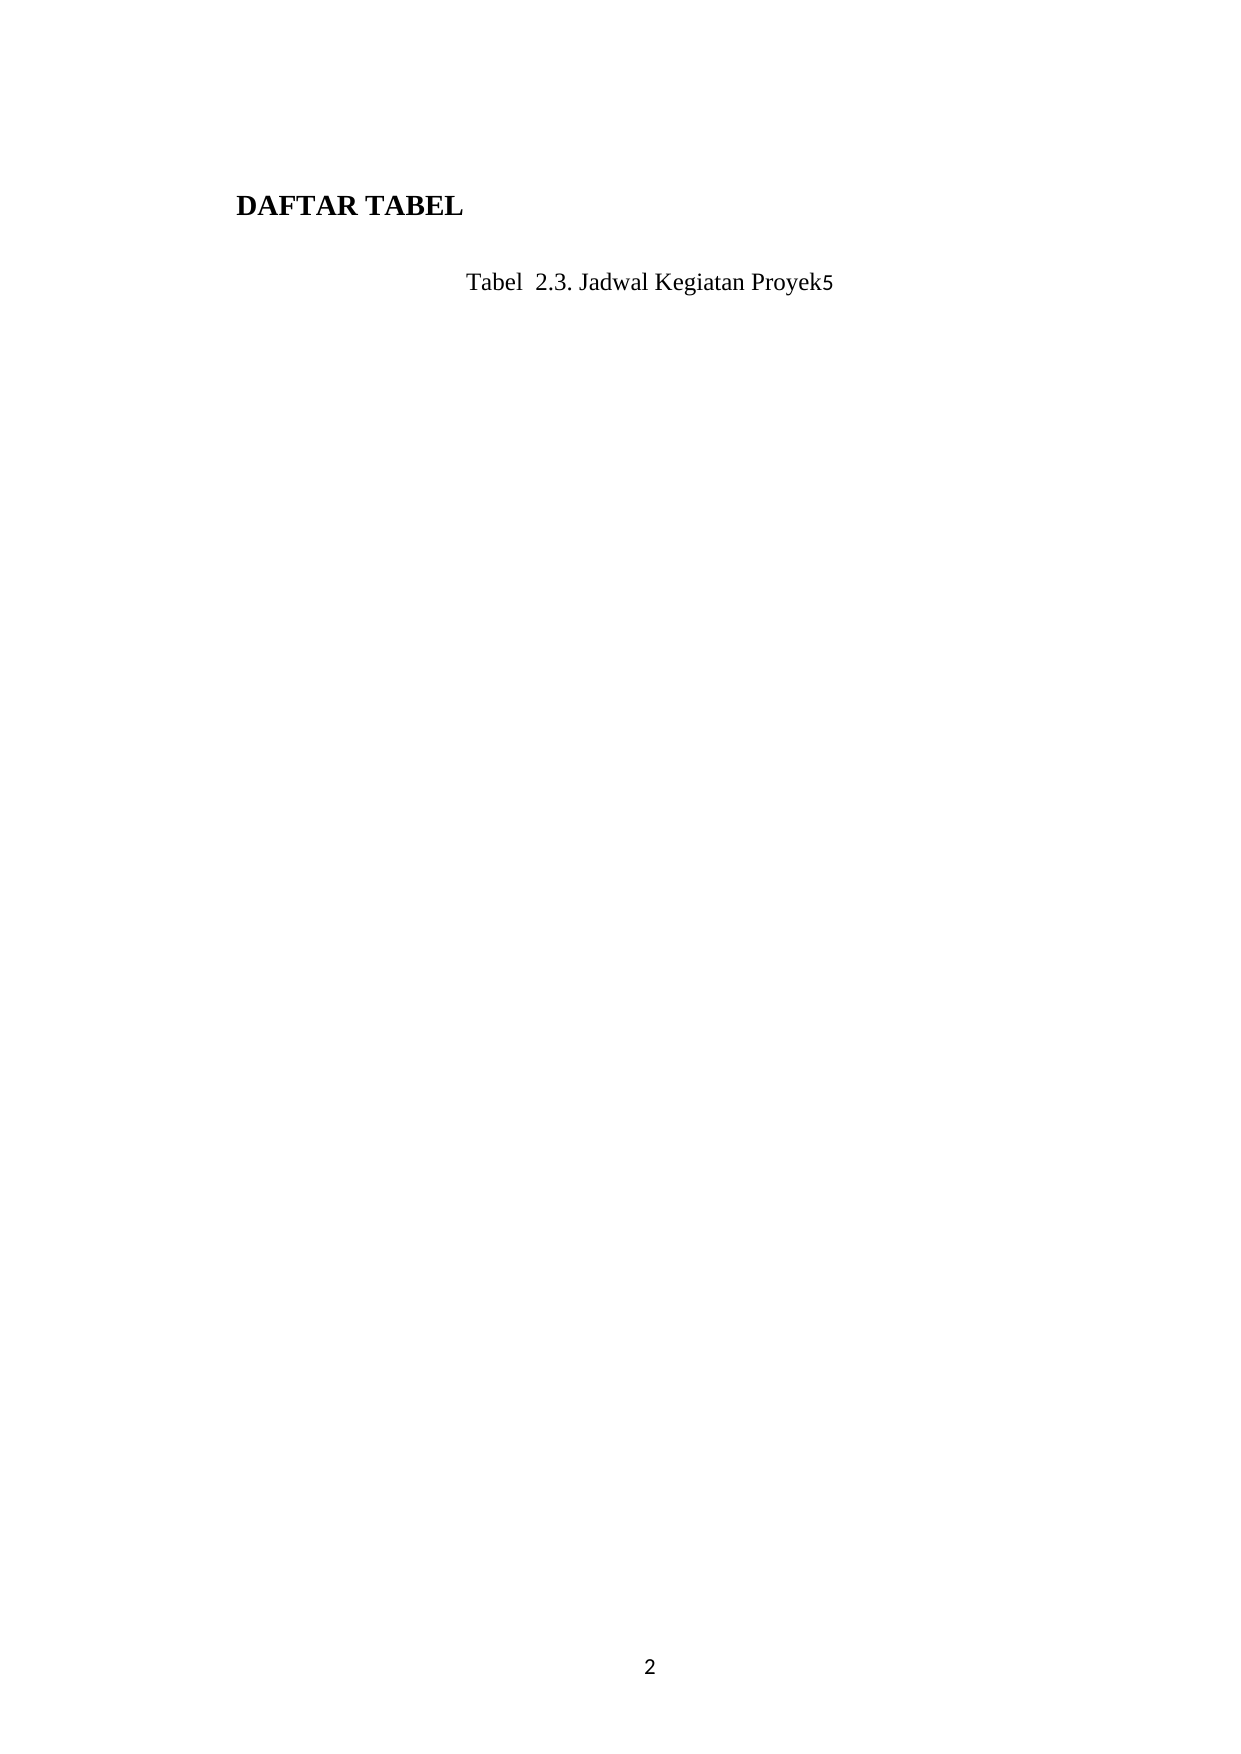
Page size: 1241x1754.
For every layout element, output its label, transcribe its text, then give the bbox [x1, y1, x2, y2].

text DAFTAR TABEL [236, 188, 1063, 221]
text Tabel 2.3. Jadwal Kegiatan Proyek 5 [236, 267, 1063, 296]
